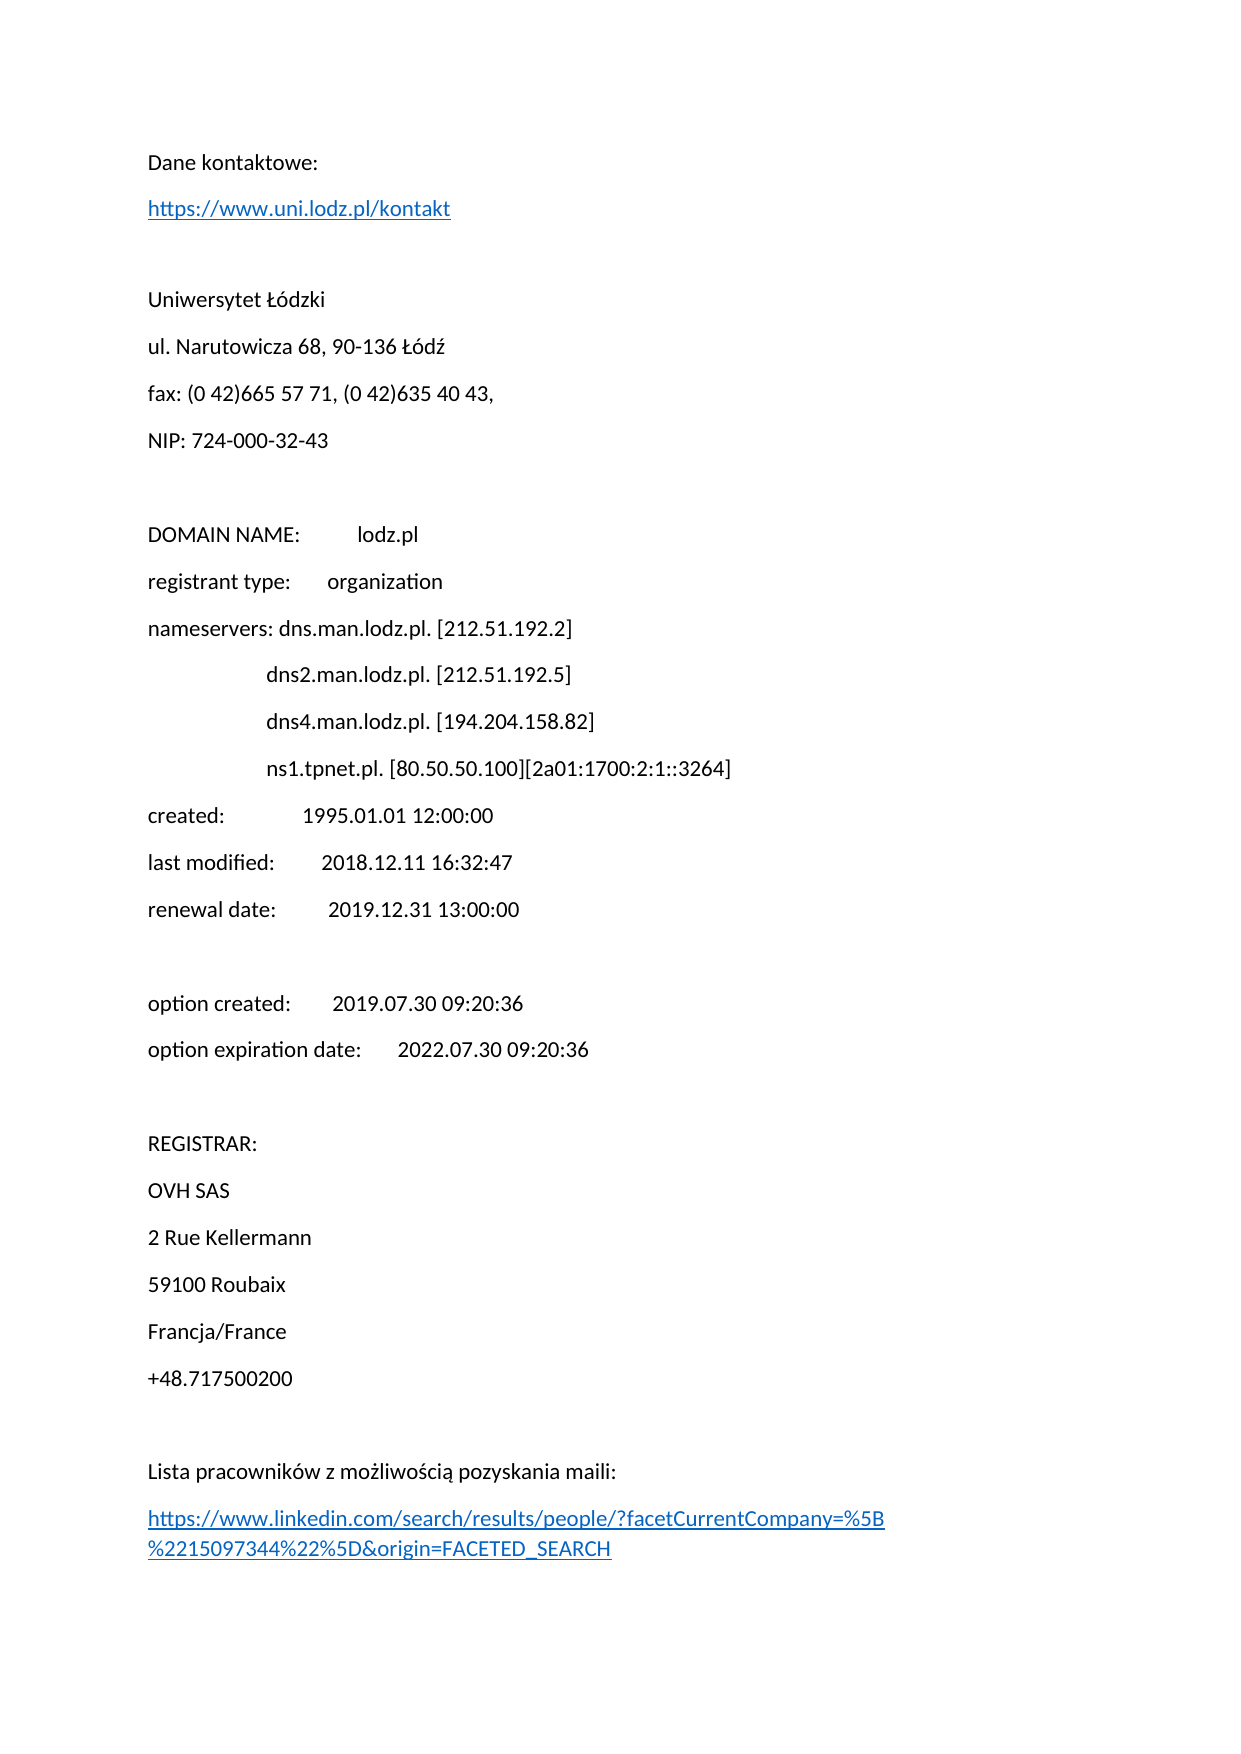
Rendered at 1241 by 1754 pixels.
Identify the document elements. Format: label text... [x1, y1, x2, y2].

text last modified: 2018.12.11 16:32:47 [148, 848, 1093, 876]
text https://www.linkedin.com/search/results/people/?facetCurrentCompany=%5B%2215097344%22%5D&origin=FACETED_SEARCH [148, 1504, 1093, 1562]
text NIP: 724-000-32-43 [148, 426, 1093, 454]
text registrant type: organization [148, 567, 1093, 595]
text renewal date: 2019.12.31 13:00:00 [148, 895, 1093, 923]
text REGISTRAR: [148, 1129, 1093, 1157]
text nameservers: dns.man.lodz.pl. [212.51.192.2] [148, 614, 1093, 642]
text https://www.uni.lodz.pl/kontakt [148, 194, 1093, 222]
text Uniwersytet Łódzki [148, 286, 1093, 313]
text ul. Narutowicza 68, 90-136 Łódź [148, 332, 1093, 360]
text option expiration date: 2022.07.30 09:20:36 [148, 1036, 1093, 1063]
text 2 Rue Kellermann [148, 1223, 1093, 1251]
text dns4.man.lodz.pl. [194.204.158.82] [148, 707, 1093, 735]
text 59100 Roubaix [148, 1270, 1093, 1298]
text option created: 2019.07.30 09:20:36 [148, 989, 1093, 1017]
text Francja/France [148, 1317, 1093, 1345]
text +48.717500200 [148, 1364, 1093, 1392]
text fax: (0 42)665 57 71, (0 42)635 40 43, [148, 379, 1093, 407]
text Lista pracowników z możliwością pozyskania maili: [148, 1457, 1093, 1485]
text DOMAIN NAME: lodz.pl [148, 520, 1093, 548]
text dns2.man.lodz.pl. [212.51.192.5] [148, 661, 1093, 688]
text OVH SAS [148, 1176, 1093, 1204]
text ns1.tpnet.pl. [80.50.50.100][2a01:1700:2:1::3264] [148, 754, 1093, 782]
text created: 1995.01.01 12:00:00 [148, 801, 1093, 829]
text Dane kontaktowe: [148, 148, 1093, 176]
